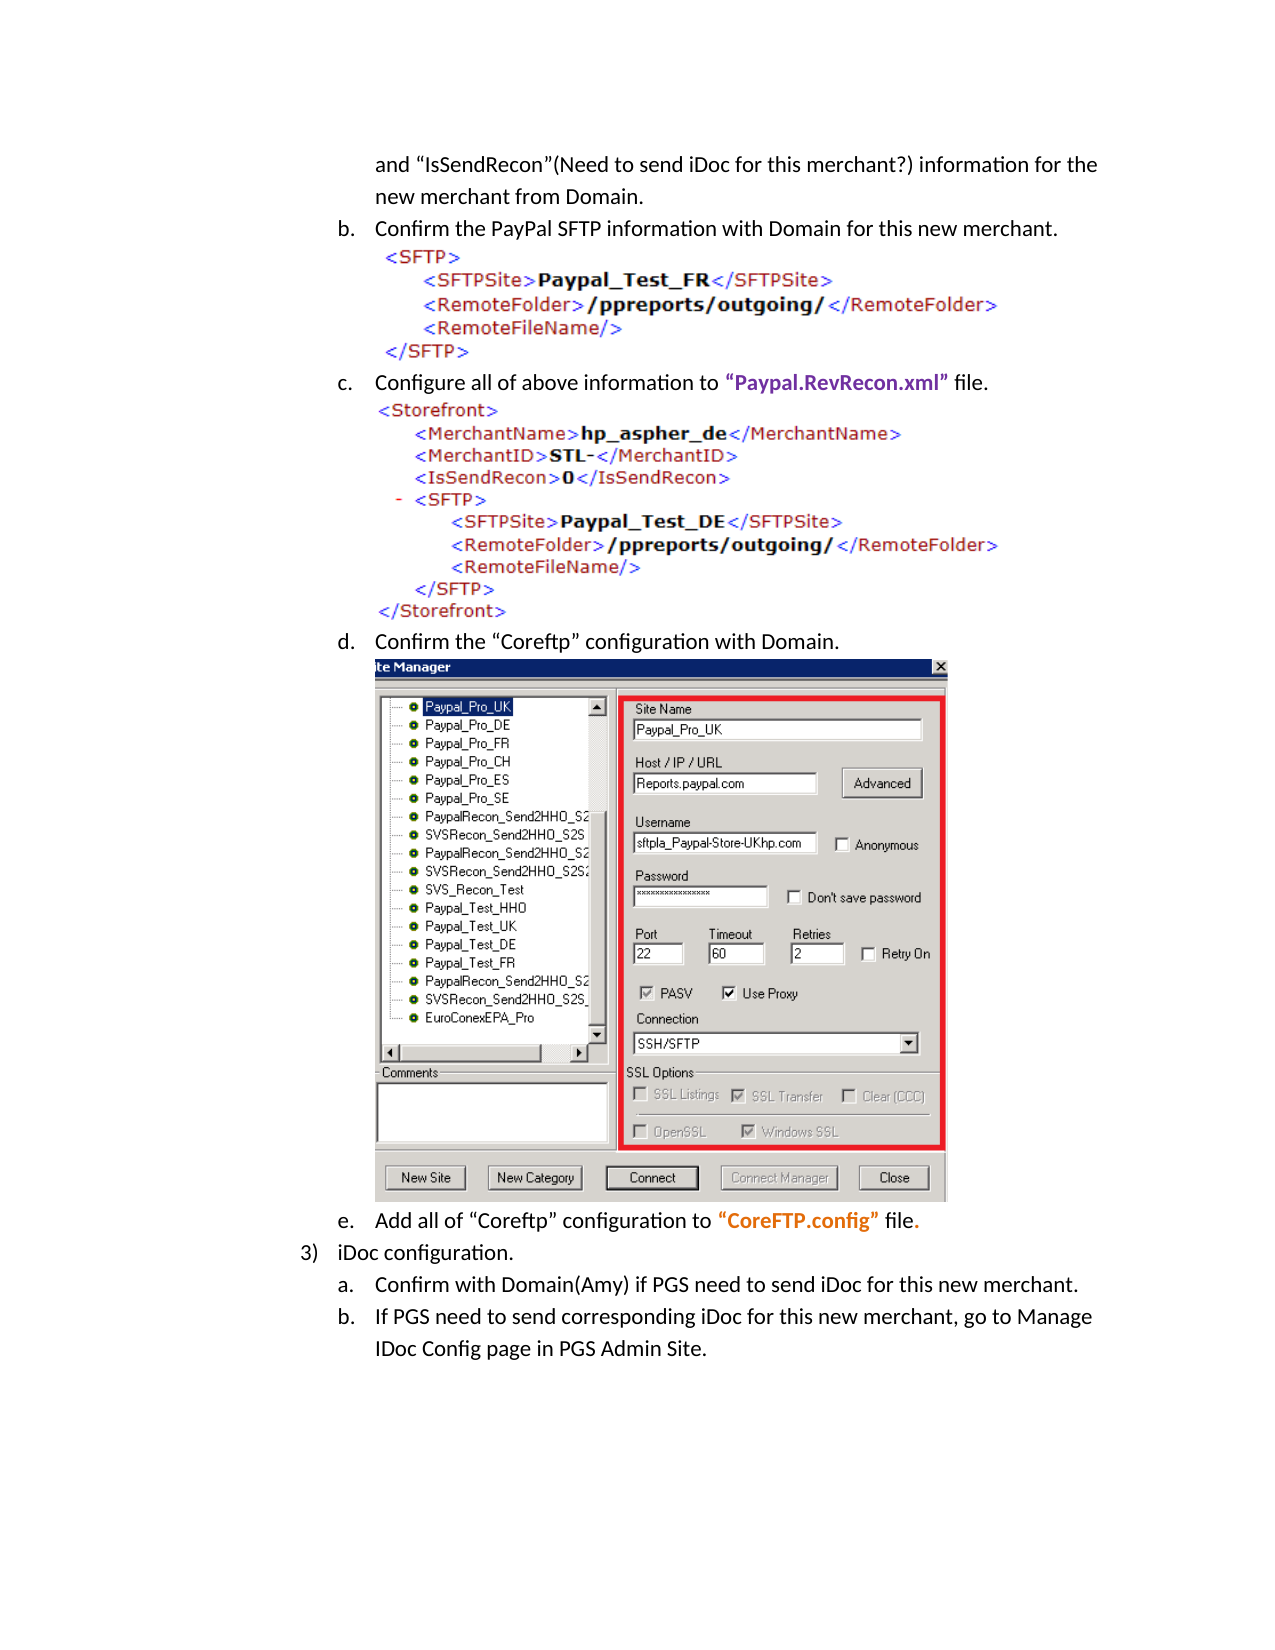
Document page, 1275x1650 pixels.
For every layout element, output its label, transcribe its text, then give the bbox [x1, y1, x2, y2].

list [337, 150, 1125, 210]
picture [375, 659, 948, 1202]
list If PGS need to send corresponding iDoc for this new merchant, go to Manage IDoc Config page in PGS Admin Site. [337, 1302, 1125, 1362]
list Configure all of above information to “Paypal.RevRecon.xml” file. [337, 368, 1125, 396]
list Add all of “Coreftp” configuration to “CoreFTP.config” file. [337, 1206, 1125, 1234]
list iDoc configuration. [300, 1238, 1125, 1266]
list Confirm the PayPal SFTP information with Domain for this new merchant. [337, 214, 1125, 242]
picture [375, 400, 1012, 624]
list Confirm the “Coreftp” configuration with Domain. [337, 627, 1125, 655]
picture [375, 246, 1012, 365]
list Confirm with Domain(Amy) if PGS need to send iDoc for this new merchant. [337, 1270, 1125, 1298]
